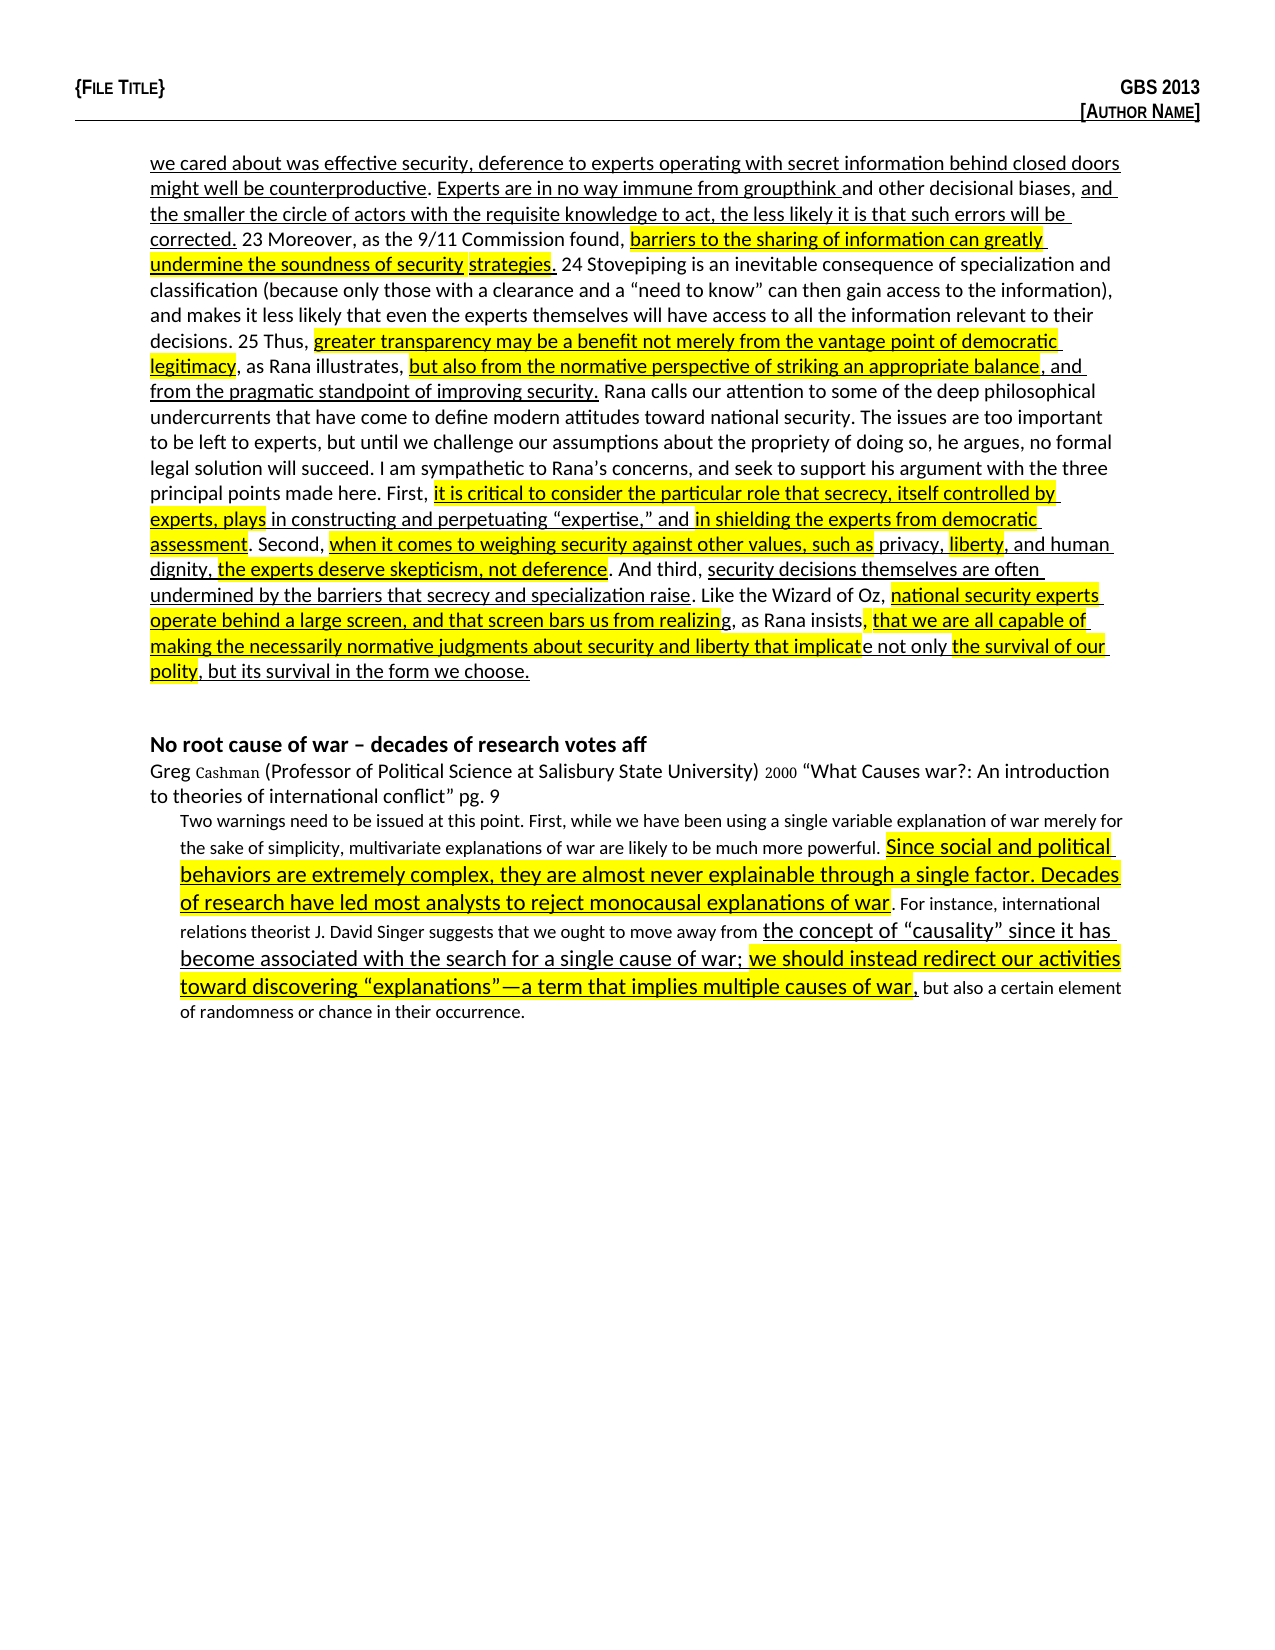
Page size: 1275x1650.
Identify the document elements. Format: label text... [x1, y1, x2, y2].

text Two warnings need to be issued at this point. First, while we have been using a single variable explanation of war merely for the sake of simplicity, multivariate explanations of war are likely to be much more powerful. Since social and political behaviors are extremely complex, they are almost never explainable through a single factor. Decades of research have led most analysts to reject monocausal explanations of war. For instance, international relations theorist J. David Singer suggests that we ought to move away from the concept of “causality” since it has become associated with the search for a single cause of war; we should instead redirect our activities toward discovering “explanations”—a term that implies multiple causes of war, but also a certain element of randomness or chance in their occurrence. [180, 809, 1125, 1023]
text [150, 150, 1125, 684]
subtitle No root cause of war – decades of research votes aff [150, 730, 1125, 758]
text Greg Cashman (Professor of Political Science at Salisbury State University) 2000 “What Causes war?: An introduction to theories of international conflict” pg. 9 [150, 758, 1125, 809]
